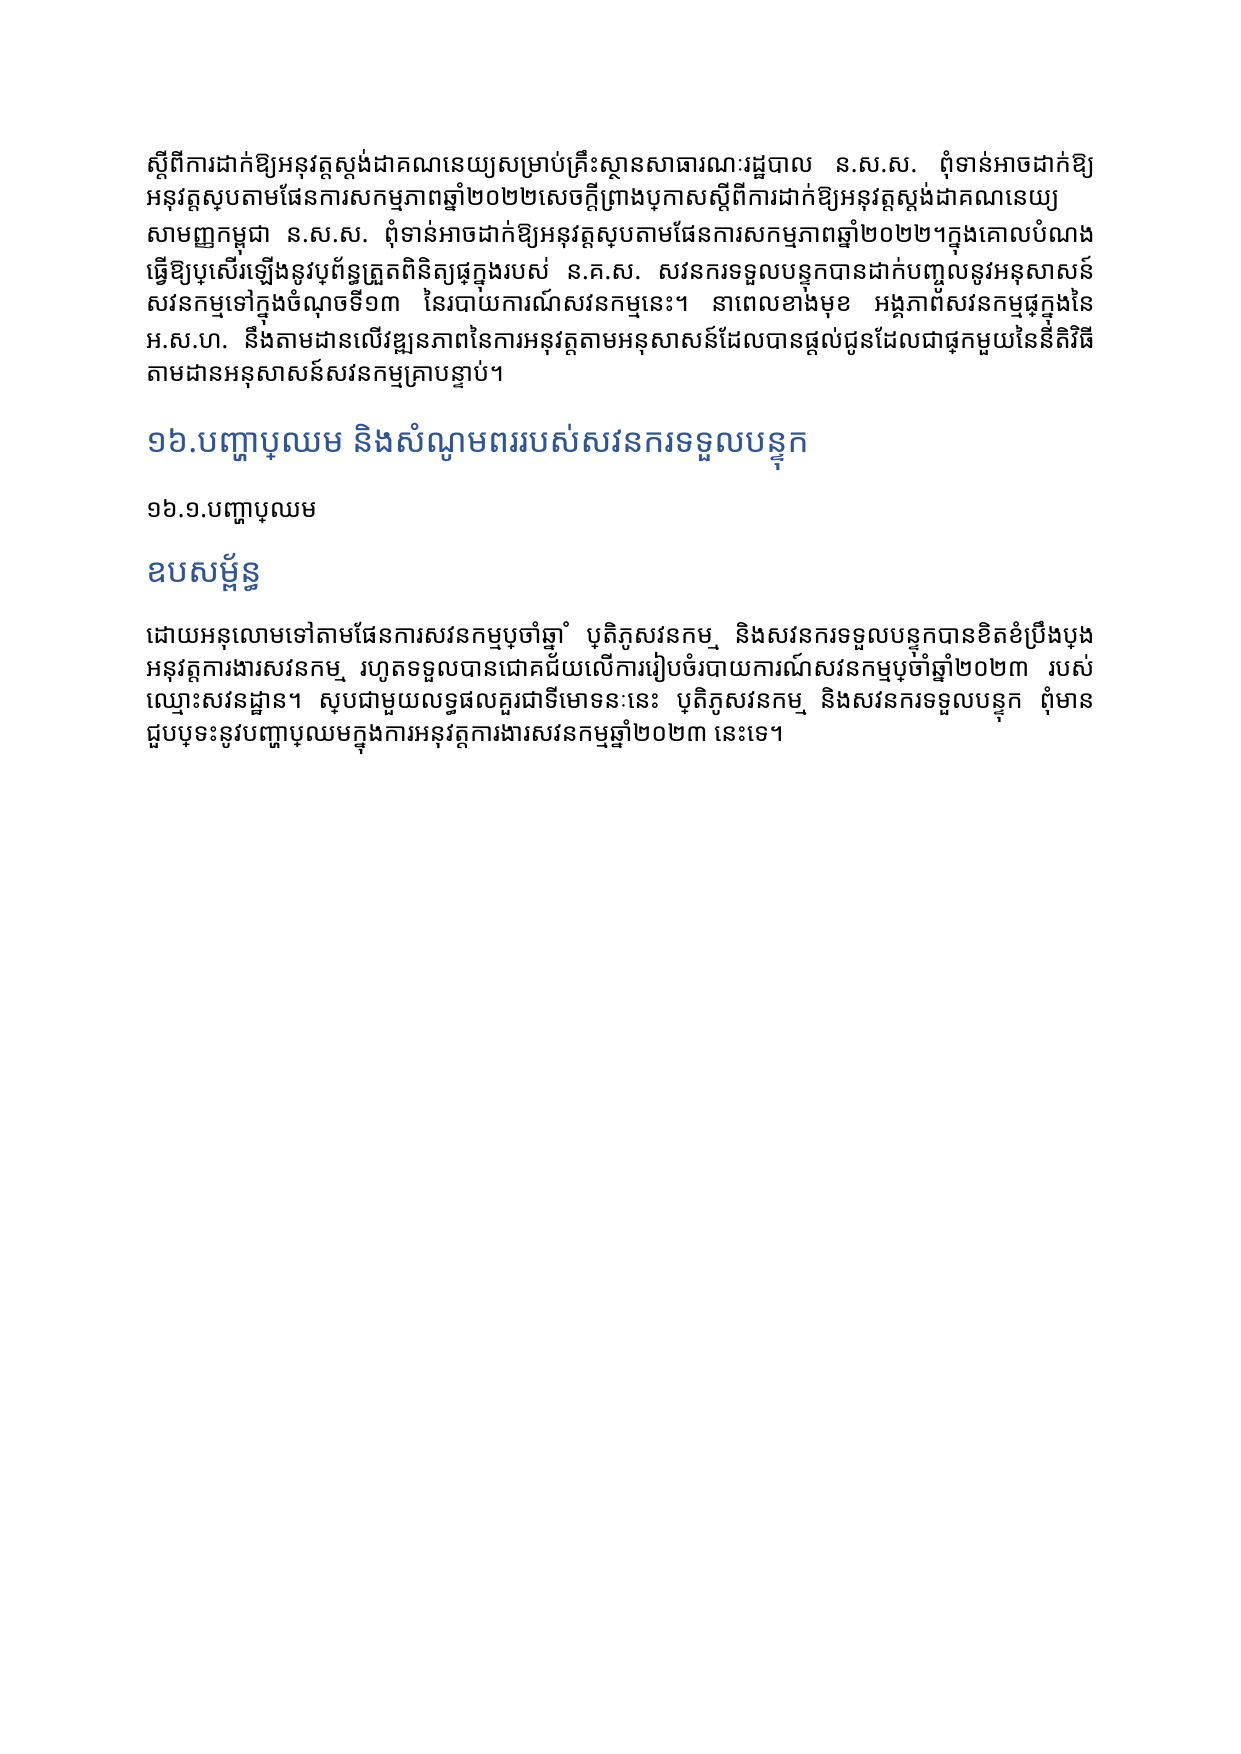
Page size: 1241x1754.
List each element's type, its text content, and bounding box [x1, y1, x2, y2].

subtitle ឧបសម្ព័ន្ធ [146, 553, 1094, 596]
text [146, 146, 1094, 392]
text ដោយអនុលោមទៅតាមផែនការសវនកម្មប្រចាំឆ្នាំ ប្រតិភូសវនកម្ម និងសវនករទទួលបន្ទុកបានខិតខំប្រឹងប្រែងអនុវត្តការងារសវនកម្ម រហូតទទួលបានជោគជ័យលើការរៀបចំរបាយការណ៍សវនកម្មប្រចាំឆ្នាំ២០២៣ របស់ ឈ្មោះសវនដ្ឋាន។ ស្របជាមួយលទ្ធផលគួរជាទីមោទនៈនេះ ប្រតិភូសវនកម្ម និងសវនករទទួលបន្ទុក ពុំមានជួបប្រទះនូវបញ្ហាប្រឈមក្នុងការអនុវត្តការងារសវនកម្មឆ្នាំ២០២៣ នេះទេ។ [146, 621, 1094, 752]
text ១៦.១.បញ្ហាប្រឈម [146, 491, 1094, 528]
subtitle ១៦.បញ្ហាប្រឈម និងសំណូមពររបស់សវនករទទួលបន្ទុក [146, 417, 1094, 466]
